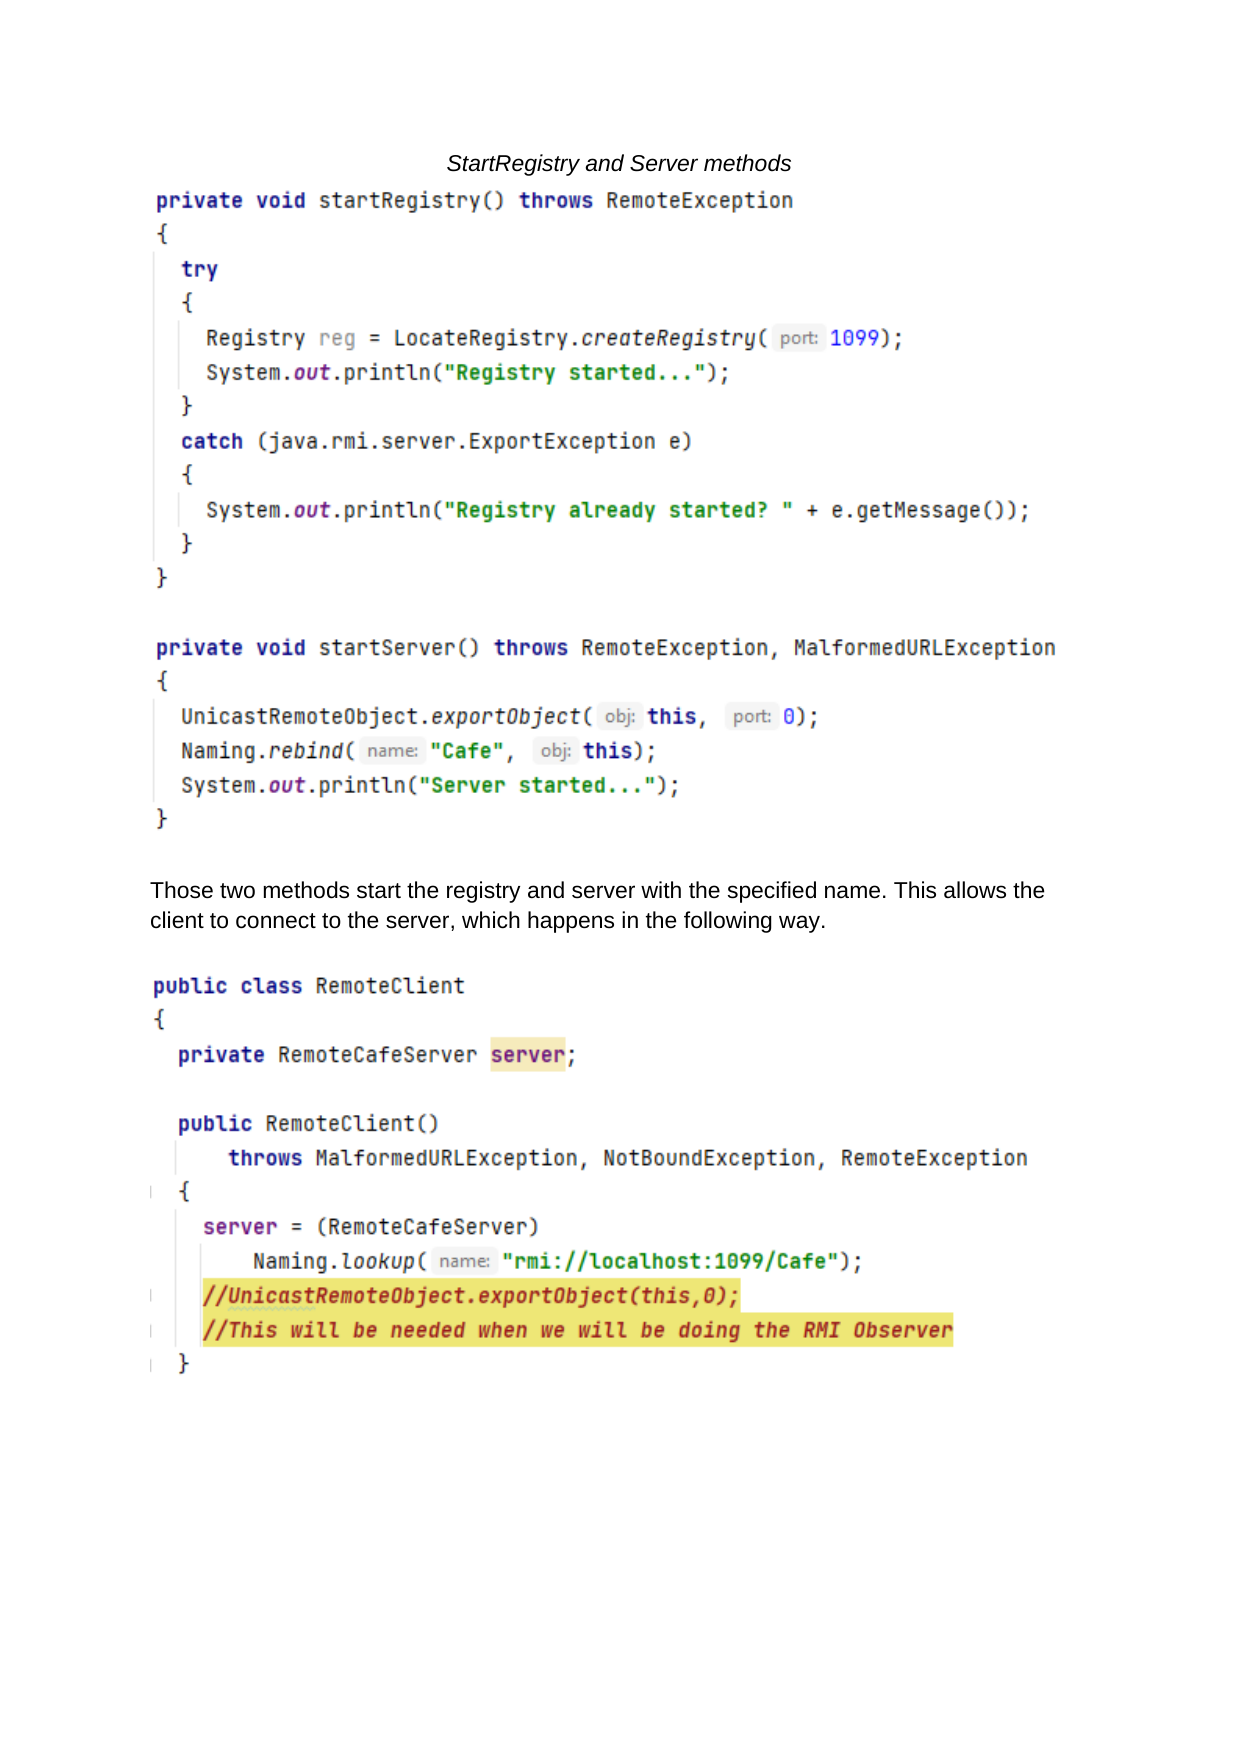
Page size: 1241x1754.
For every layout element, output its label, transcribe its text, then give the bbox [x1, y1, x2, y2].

text Those two methods start the registry and server with the specified name. This allows the client to connect to the server, which happens in the following way. [150, 877, 1090, 933]
picture [150, 180, 1066, 843]
picture [150, 967, 1038, 1391]
text StartRegistry and Server methods [150, 150, 1090, 176]
